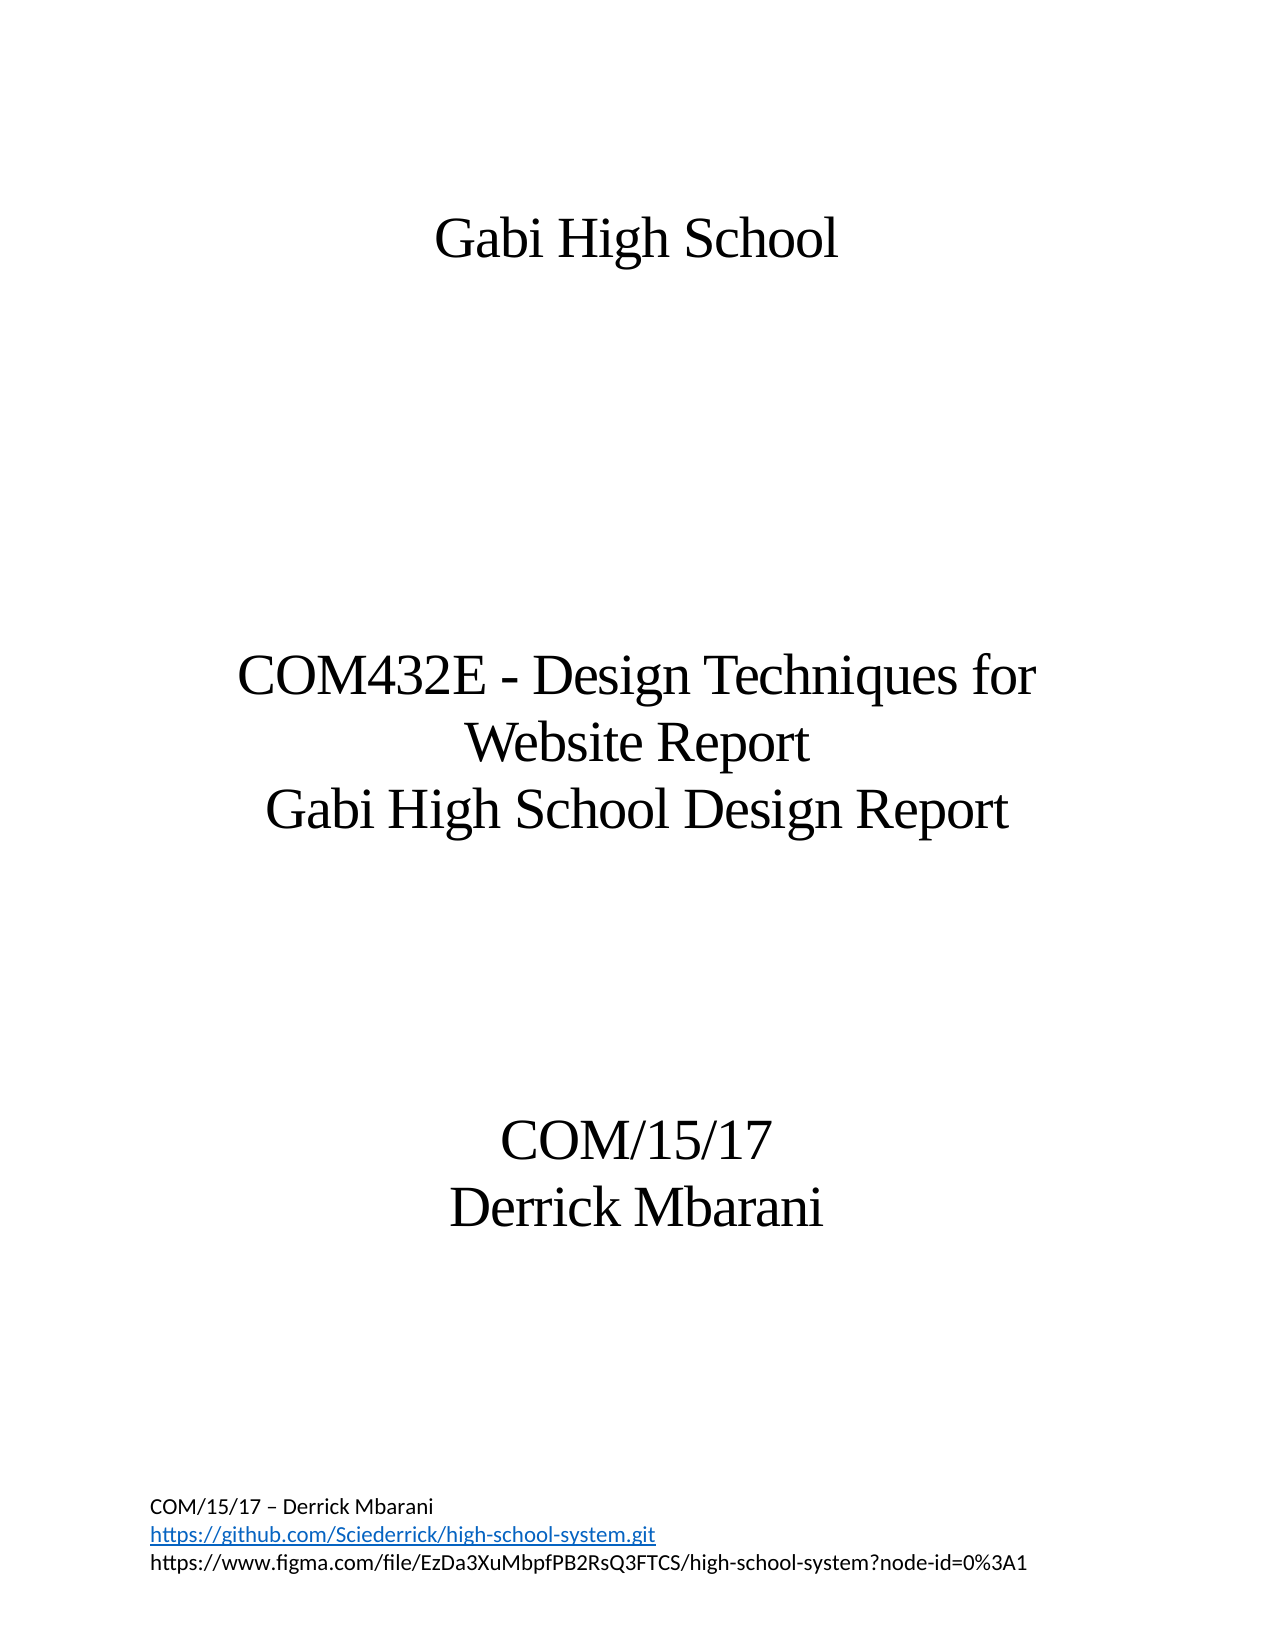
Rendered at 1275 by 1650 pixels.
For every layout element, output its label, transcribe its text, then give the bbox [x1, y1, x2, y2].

title COM/15/17 [150, 1105, 1125, 1172]
title Derrick Mbarani [150, 1172, 1125, 1239]
title Gabi High School Design Report [150, 774, 1125, 841]
title Gabi High School [150, 203, 1125, 270]
title COM432E - Design Techniques for Website Report [150, 639, 1125, 774]
